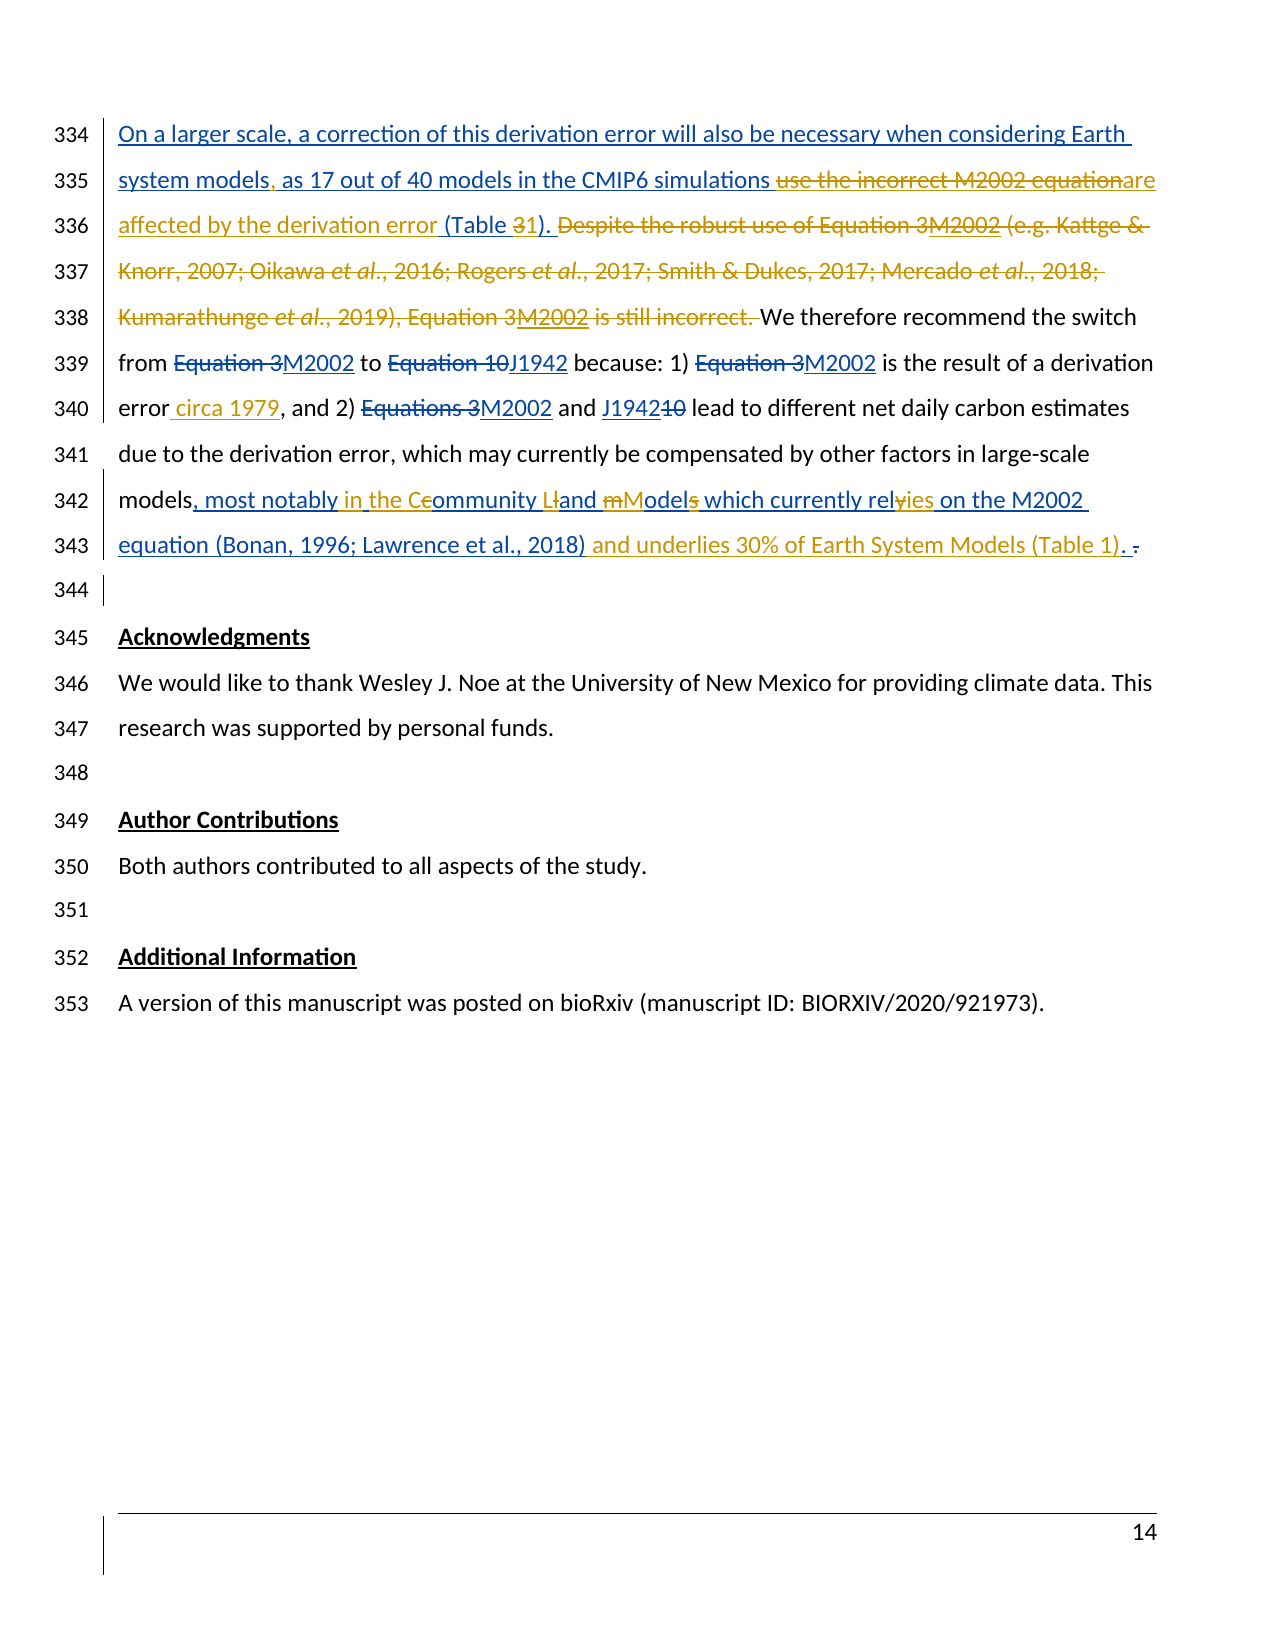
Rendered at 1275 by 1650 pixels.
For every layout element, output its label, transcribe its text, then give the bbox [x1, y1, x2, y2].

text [118, 118, 1157, 560]
text We would like to thank Wesley J. Noe at the University of New Mexico for providing climate data. This research was supported by personal funds. [118, 667, 1157, 743]
text Acknowledgments [118, 621, 1157, 652]
text Both authors contributed to all aspects of the study. [118, 850, 1157, 880]
text Author Contributions [118, 804, 1157, 834]
text Additional Information [118, 941, 1157, 972]
text A version of this manuscript was posted on bioRxiv (manuscript ID: BIORXIV/2020/921973). [118, 987, 1157, 1017]
